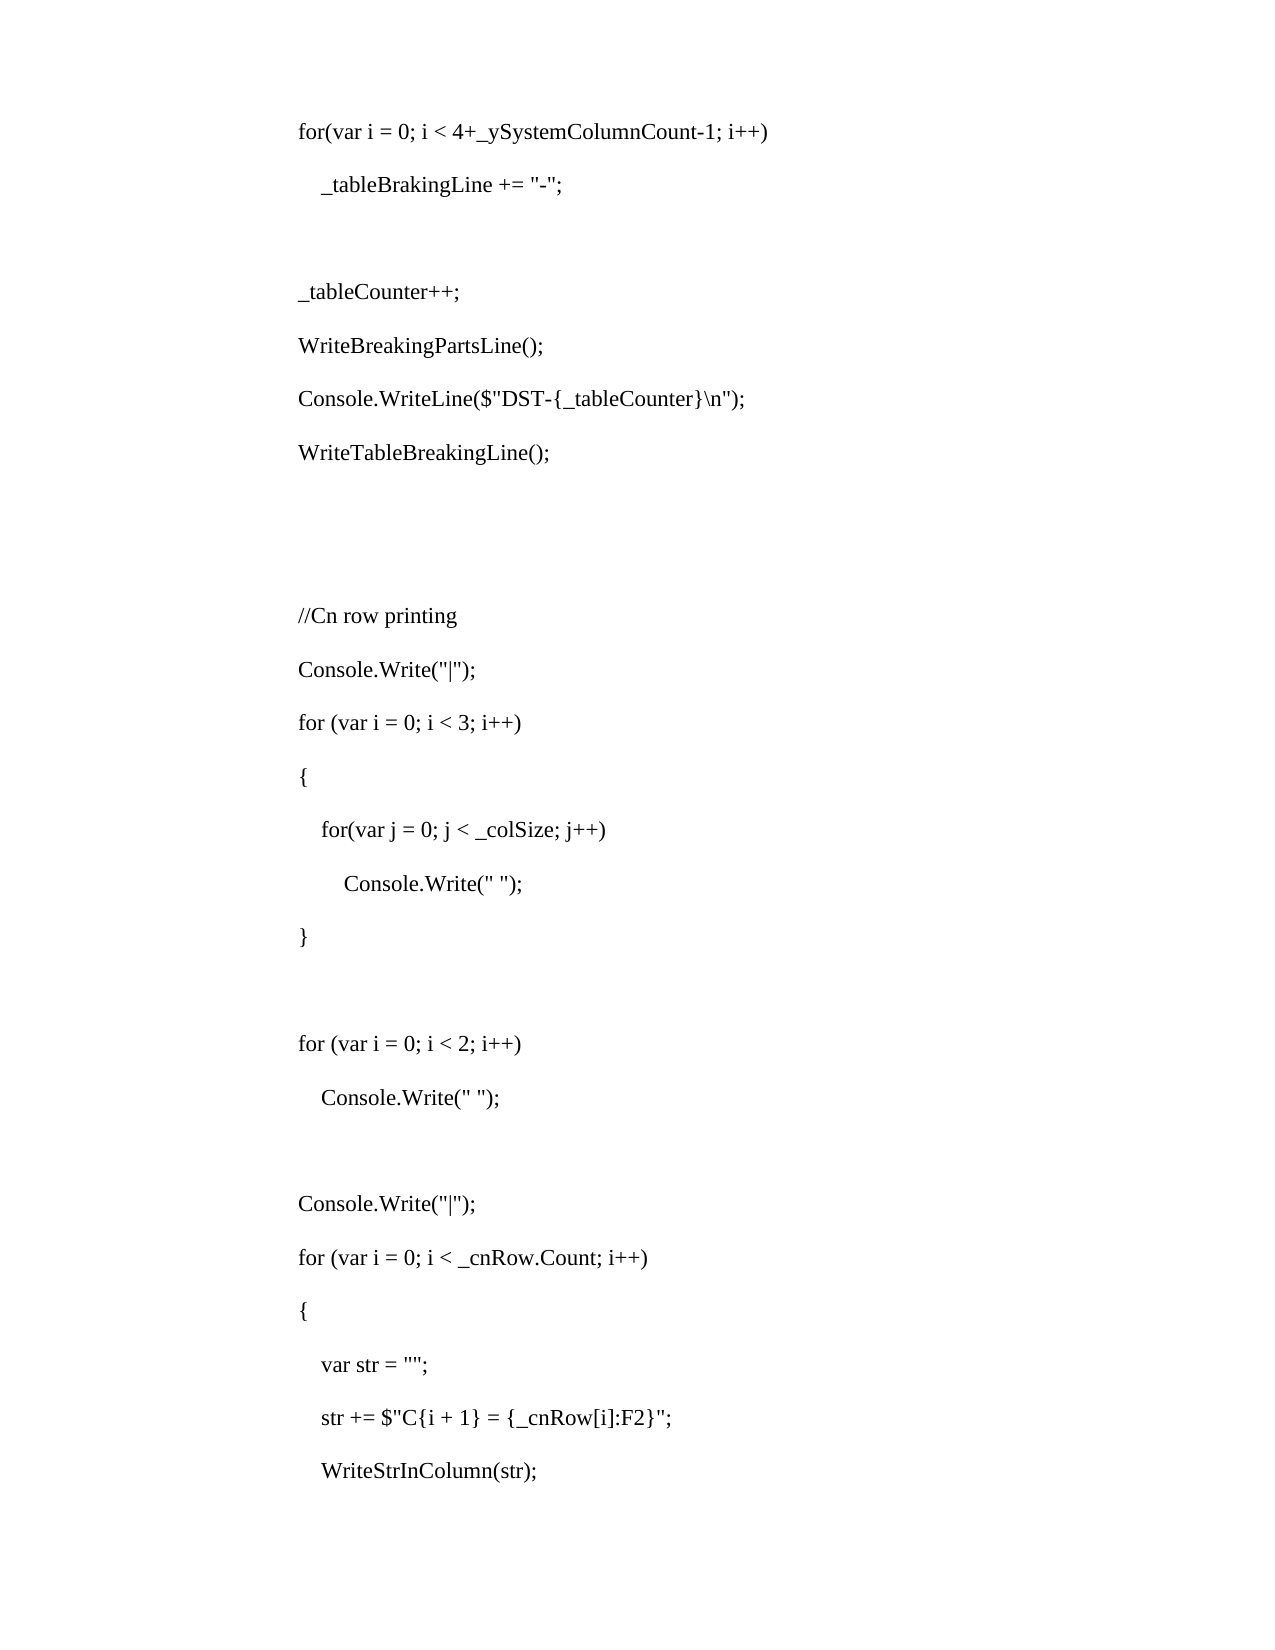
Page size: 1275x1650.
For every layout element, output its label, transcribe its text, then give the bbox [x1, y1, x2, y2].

text _tableCounter++; [177, 278, 1186, 305]
text { [177, 763, 1186, 789]
text Console.Write("|"); [177, 656, 1186, 682]
text WriteBreakingPartsLine(); [177, 332, 1186, 358]
text for (var i = 0; i < _cnRow.Count; i++) [177, 1244, 1186, 1270]
text _tableBrakingLine += "-"; [177, 172, 1186, 198]
text WriteTableBreakingLine(); [177, 439, 1186, 465]
text Console.Write(" "); [177, 1083, 1186, 1110]
text Console.Write("|"); [177, 1190, 1186, 1217]
text { [177, 1297, 1186, 1324]
text Console.Write(" "); [177, 870, 1186, 896]
text for (var i = 0; i < 2; i++) [177, 1030, 1186, 1056]
text //Cn row printing [177, 603, 1186, 629]
text Console.WriteLine($"DST-{_tableCounter}\n"); [177, 385, 1186, 412]
text for (var i = 0; i < 3; i++) [177, 709, 1186, 736]
text str += $"C{i + 1} = {_cnRow[i]:F2}"; [177, 1404, 1186, 1431]
text WriteStrInColumn(str); [177, 1458, 1186, 1484]
text } [177, 923, 1186, 949]
text for(var j = 0; j < _colSize; j++) [177, 816, 1186, 843]
text for(var i = 0; i < 4+_ySystemColumnCount-1; i++) [177, 118, 1186, 144]
text var str = ""; [177, 1351, 1186, 1377]
